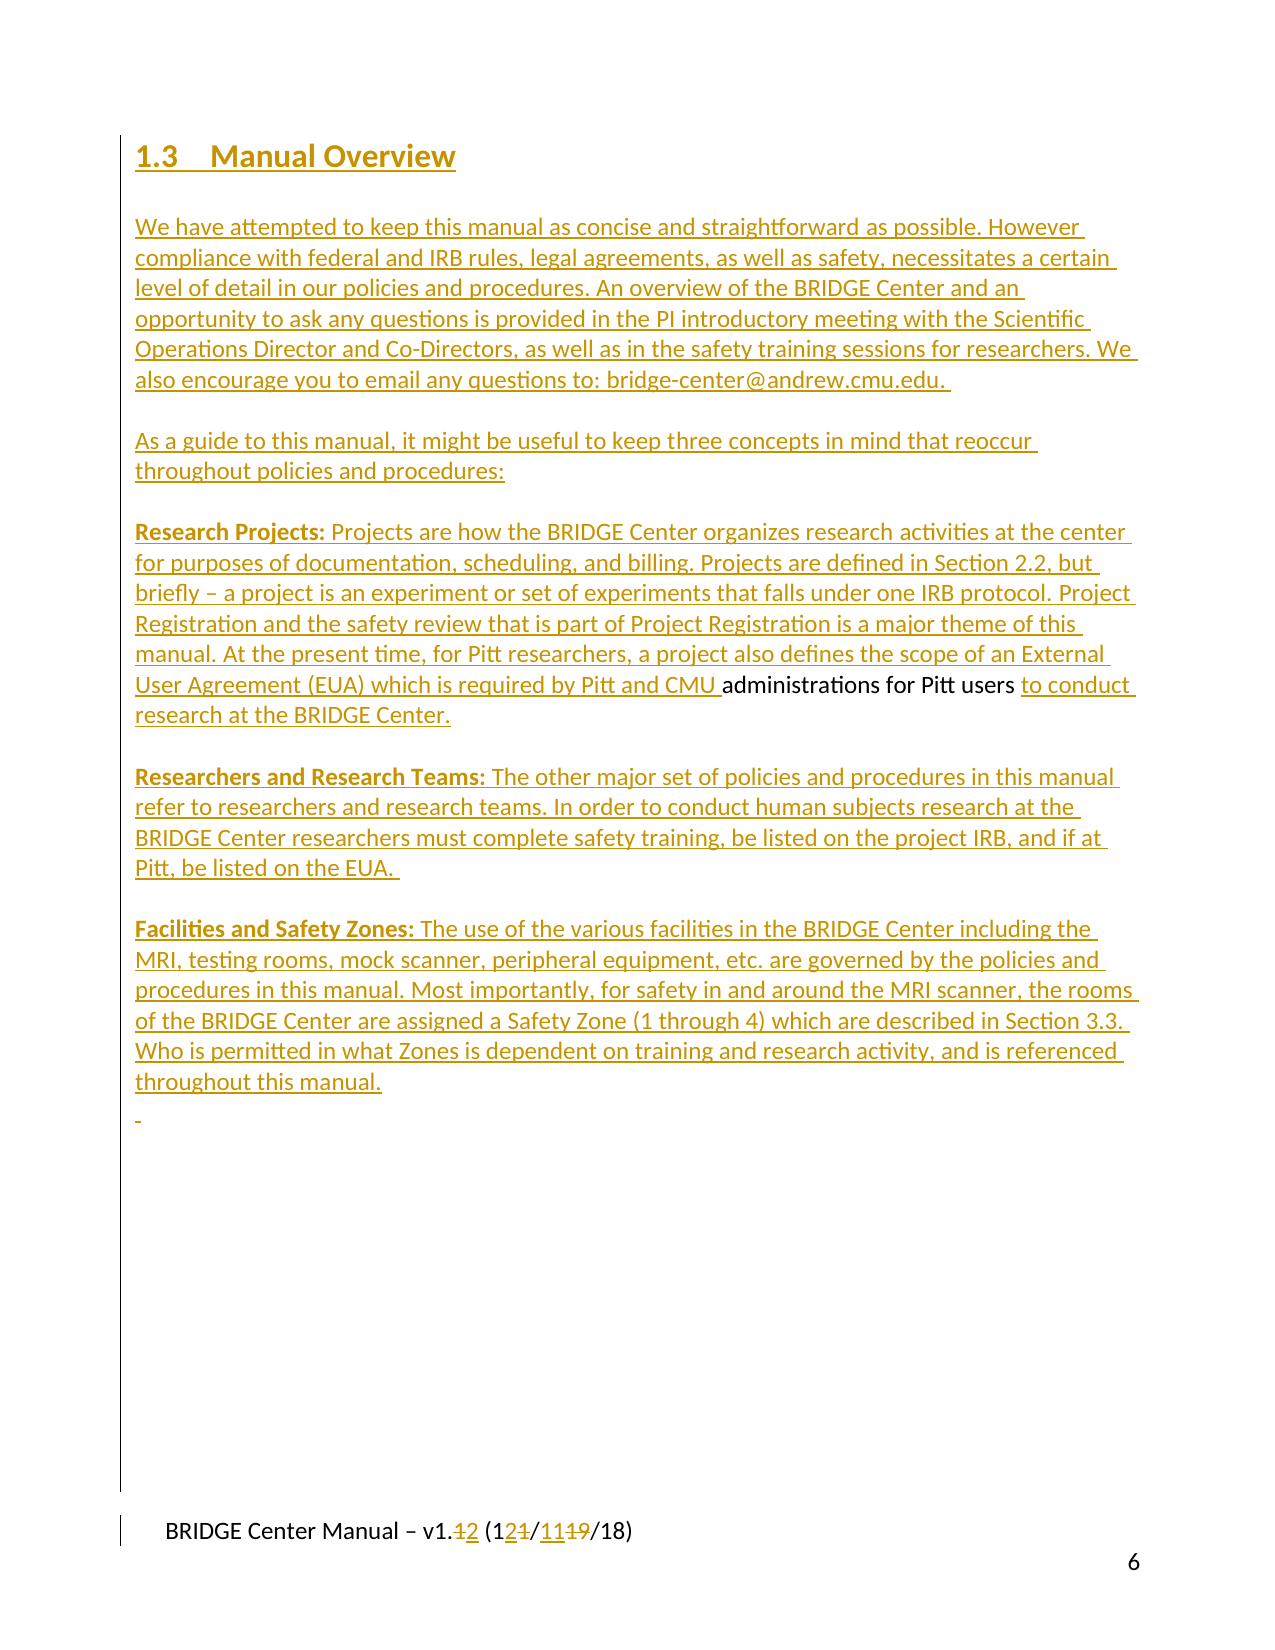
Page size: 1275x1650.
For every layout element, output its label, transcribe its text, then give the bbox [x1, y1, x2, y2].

text administrations for Pitt users [135, 517, 1140, 730]
